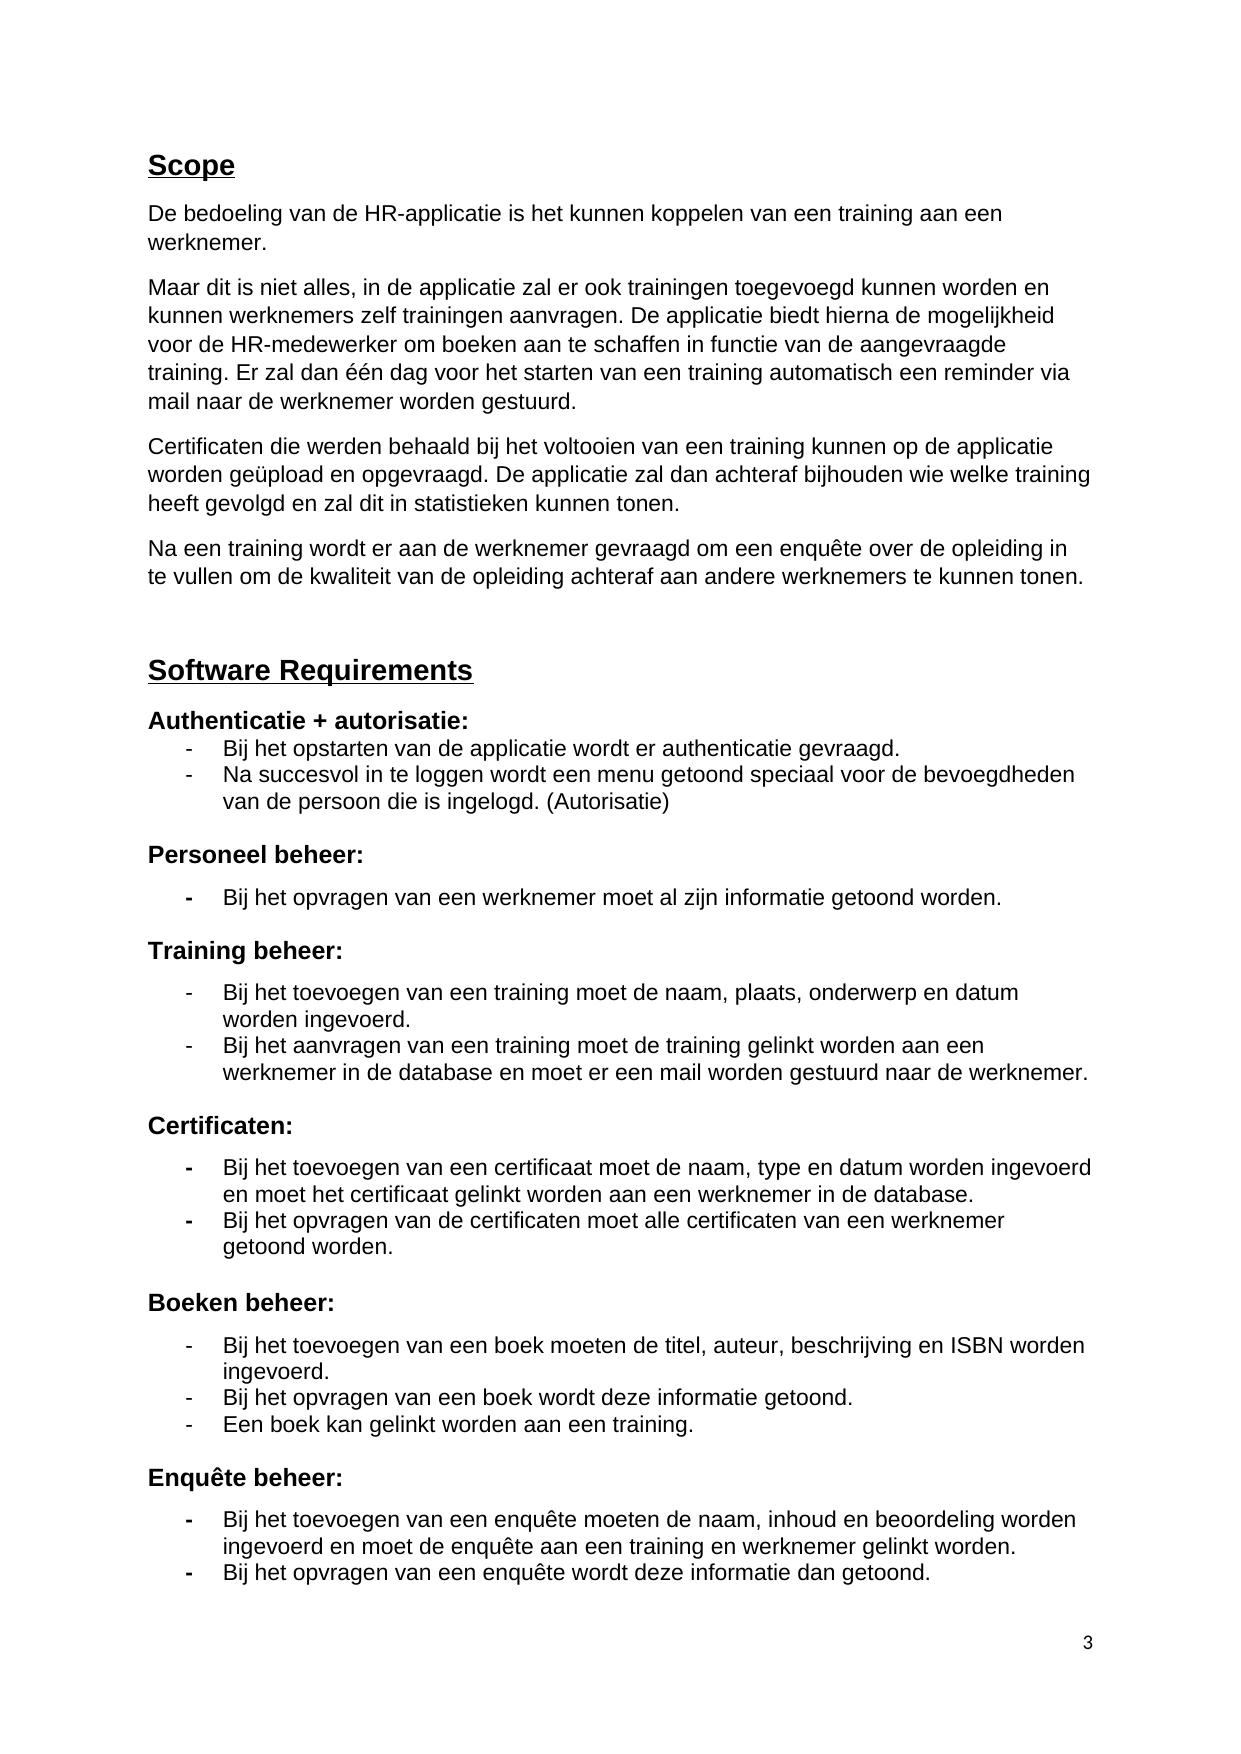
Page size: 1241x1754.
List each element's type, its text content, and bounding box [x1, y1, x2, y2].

text Authenticatie + autorisatie: [148, 706, 1093, 735]
list Bij het toevoegen van een enquête moeten de naam, inhoud en beoordeling worden ingevoerd en moet de enquête aan een training en werknemer gelinkt worden. [185, 1506, 1093, 1559]
list Bij het toevoegen van een training moet de naam, plaats, onderwerp en datum worden ingevoerd. [185, 979, 1093, 1032]
list Bij het opstarten van de applicatie wordt er authenticatie gevraagd. [185, 735, 1093, 761]
subtitle Scope [148, 148, 1093, 181]
list Bij het opvragen van de certificaten moet alle certificaten van een werknemer getoond worden. [185, 1207, 1093, 1260]
text Boeken beheer: [148, 1288, 1093, 1317]
text Training beheer: [148, 936, 1093, 965]
text Maar dit is niet alles, in de applicatie zal er ook trainingen toegevoegd kunnen worden en kunnen werknemers zelf trainingen aanvragen. De applicatie biedt hierna de mogelijkheid voor de HR-medewerker om boeken aan te schaffen in functie van de aangevraagde training. Er zal dan één dag voor het starten van een training automatisch een reminder via mail naar de werknemer worden gestuurd. [148, 274, 1093, 414]
list Na succesvol in te loggen wordt een menu getoond speciaal voor de bevoegdheden van de persoon die is ingelogd. (Autorisatie) [185, 761, 1093, 814]
list Bij het aanvragen van een training moet de training gelinkt worden aan een werknemer in de database en moet er een mail worden gestuurd naar de werknemer. [185, 1032, 1093, 1085]
list Bij het toevoegen van een boek moeten de titel, auteur, beschrijving en ISBN worden ingevoerd. [185, 1332, 1093, 1384]
text Personeel beheer: [148, 840, 1093, 869]
list Bij het toevoegen van een certificaat moet de naam, type en datum worden ingevoerd en moet het certificaat gelinkt worden aan een werknemer in de database. [185, 1154, 1093, 1207]
text Na een training wordt er aan de werknemer gevraagd om een enquête over de opleiding in te vullen om de kwaliteit van de opleiding achteraf aan andere werknemers te kunnen tonen. [148, 535, 1093, 589]
text De bedoeling van de HR-applicatie is het kunnen koppelen van een training aan een werknemer. [148, 200, 1093, 255]
subtitle Software Requirements [148, 653, 1093, 687]
text Certificaten: [148, 1111, 1093, 1140]
list Bij het opvragen van een werknemer moet al zijn informatie getoond worden. [185, 883, 1093, 910]
text Certificaten die werden behaald bij het voltooien van een training kunnen op de applicatie worden geüpload en opgevraagd. De applicatie zal dan achteraf bijhouden wie welke training heeft gevolgd en zal dit in statistieken kunnen tonen. [148, 433, 1093, 516]
list Bij het opvragen van een boek wordt deze informatie getoond. [185, 1384, 1093, 1411]
text Enquête beheer: [148, 1463, 1093, 1492]
list Bij het opvragen van een enquête wordt deze informatie dan getoond. [185, 1559, 1093, 1586]
list Een boek kan gelinkt worden aan een training. [185, 1411, 1093, 1437]
